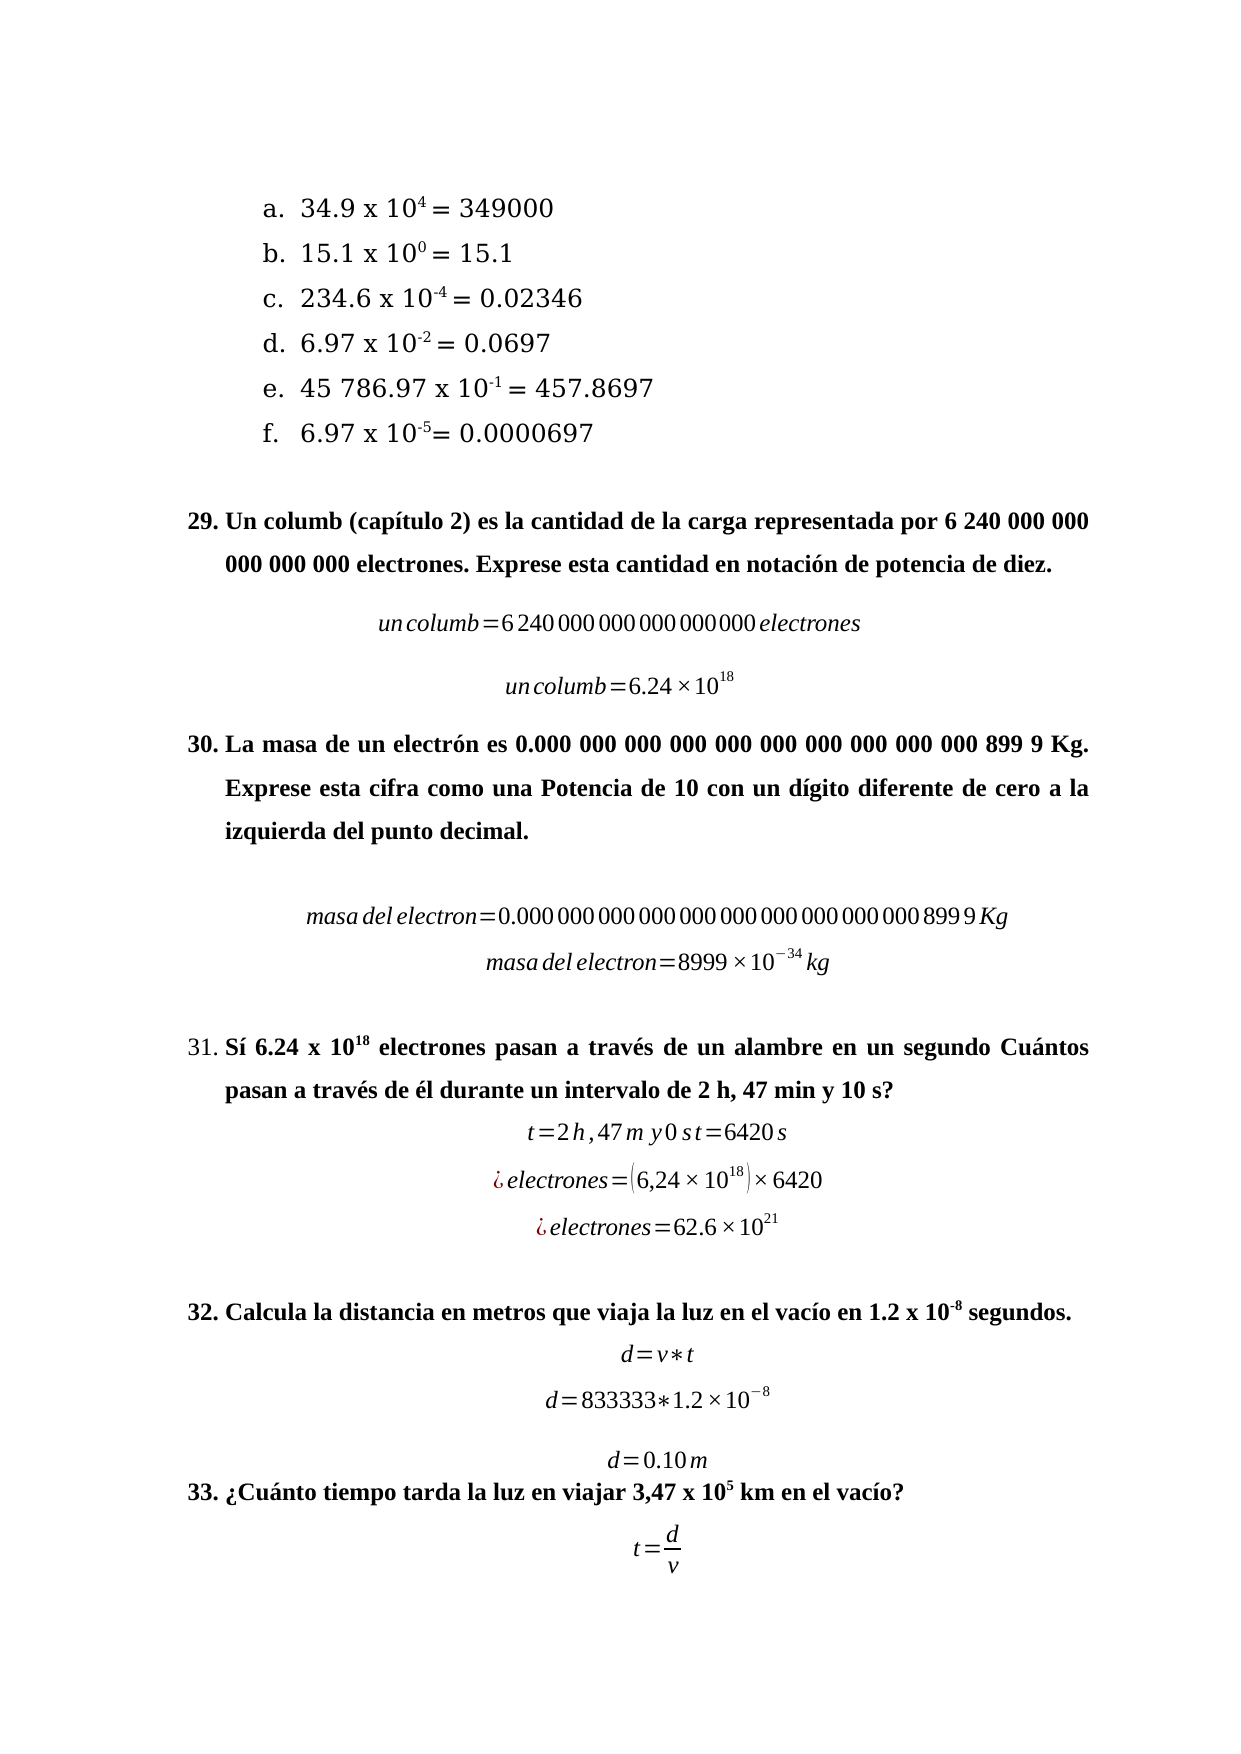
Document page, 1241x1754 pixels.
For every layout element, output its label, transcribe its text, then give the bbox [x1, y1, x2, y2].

list 34.9 x 104 = 349000 [262, 193, 1090, 223]
list Calcula la distancia en metros que viaja la luz en el vacío en 1.2 x 10-8 segundos. [187, 1297, 1090, 1326]
list 234.6 x 10-4 = 0.02346 [262, 283, 1090, 313]
list Un columb (capítulo 2) es la cantidad de la carga representada por 6 240 000 000 000 000 000 electrones. Exprese esta cantidad en notación de potencia de diez. [187, 506, 1090, 578]
list 15.1 x 100 = 15.1 [262, 238, 1090, 268]
list La masa de un electrón es 0.000 000 000 000 000 000 000 000 000 000 899 9 Kg. Exprese esta cifra como una Potencia de 10 con un dígito diferente de cero a la izquierda del punto decimal. [187, 729, 1090, 844]
list 45 786.97 x 10-1 = 457.8697 [262, 373, 1090, 403]
list ¿Cuánto tiempo tarda la luz en viajar 3,47 x 105 km en el vacío? [187, 1477, 1090, 1506]
list Sí 6.24 x 1018 electrones pasan a través de un alambre en un segundo Cuántos pasan a través de él durante un intervalo de 2 h, 47 min y 10 s? [187, 1032, 1090, 1104]
list 6.97 x 10-2 = 0.0697 [262, 328, 1090, 358]
list 6.97 x 10-5= 0.0000697 [262, 418, 1090, 448]
